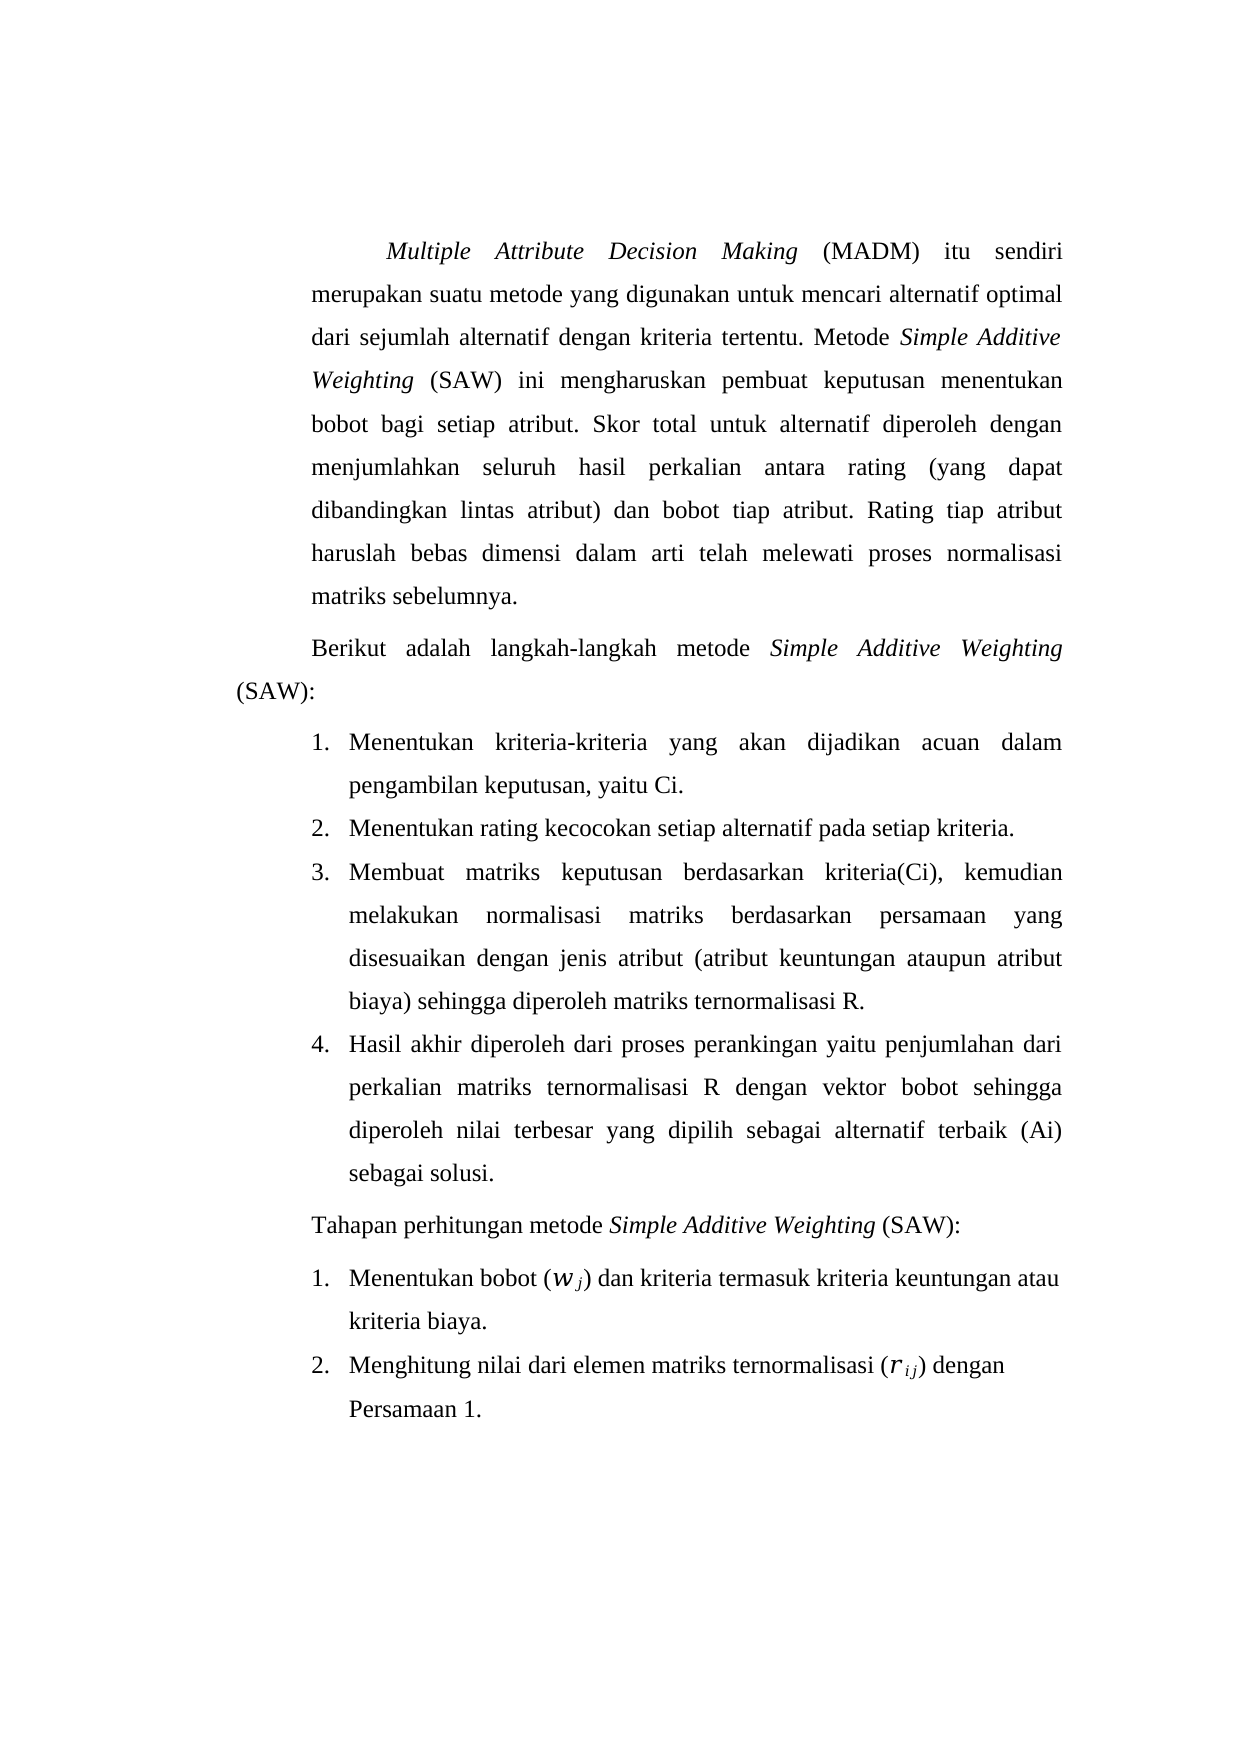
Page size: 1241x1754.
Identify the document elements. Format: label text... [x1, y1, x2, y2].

text Tahapan perhitungan metode Simple Additive Weighting (SAW): [243, 1210, 1063, 1239]
list Menentukan bobot (𝑤𝑗) dan kriteria termasuk kriteria keuntungan atau kriteria biaya. [311, 1261, 1063, 1335]
list Membuat matriks keputusan berdasarkan kriteria(Ci), kemudian melakukan normalisasi matriks berdasarkan persamaan yang disesuaikan dengan jenis atribut (atribut keuntungan ataupun atribut biaya) sehingga diperoleh matriks ternormalisasi R. [311, 857, 1063, 1015]
list Hasil akhir diperoleh dari proses perankingan yaitu penjumlahan dari perkalian matriks ternormalisasi R dengan vektor bobot sehingga diperoleh nilai terbesar yang dipilih sebagai alternatif terbaik (Ai) sebagai solusi. [311, 1029, 1063, 1187]
text Multiple Attribute Decision Making (MADM) itu sendiri merupakan suatu metode yang digunakan untuk mencari alternatif optimal dari sejumlah alternatif dengan kriteria tertentu. Metode Simple Additive Weighting (SAW) ini mengharuskan pembuat keputusan menentukan bobot bagi setiap atribut. Skor total untuk alternatif diperoleh dengan menjumlahkan seluruh hasil perkalian antara rating (yang dapat dibandingkan lintas atribut) dan bobot tiap atribut. Rating tiap atribut haruslah bebas dimensi dalam arti telah melewati proses normalisasi matriks sebelumnya. [311, 236, 1063, 610]
text Berikut adalah langkah-langkah metode Simple Additive Weighting (SAW): [236, 633, 1063, 704]
list Menentukan rating kecocokan setiap alternatif pada setiap kriteria. [311, 813, 1063, 842]
list Menentukan kriteria-kriteria yang akan dijadikan acuan dalam pengambilan keputusan, yaitu Ci. [311, 727, 1063, 799]
list Menghitung nilai dari elemen matriks ternormalisasi (𝑟𝑖𝑗) dengan Persamaan 1. [311, 1349, 1063, 1422]
